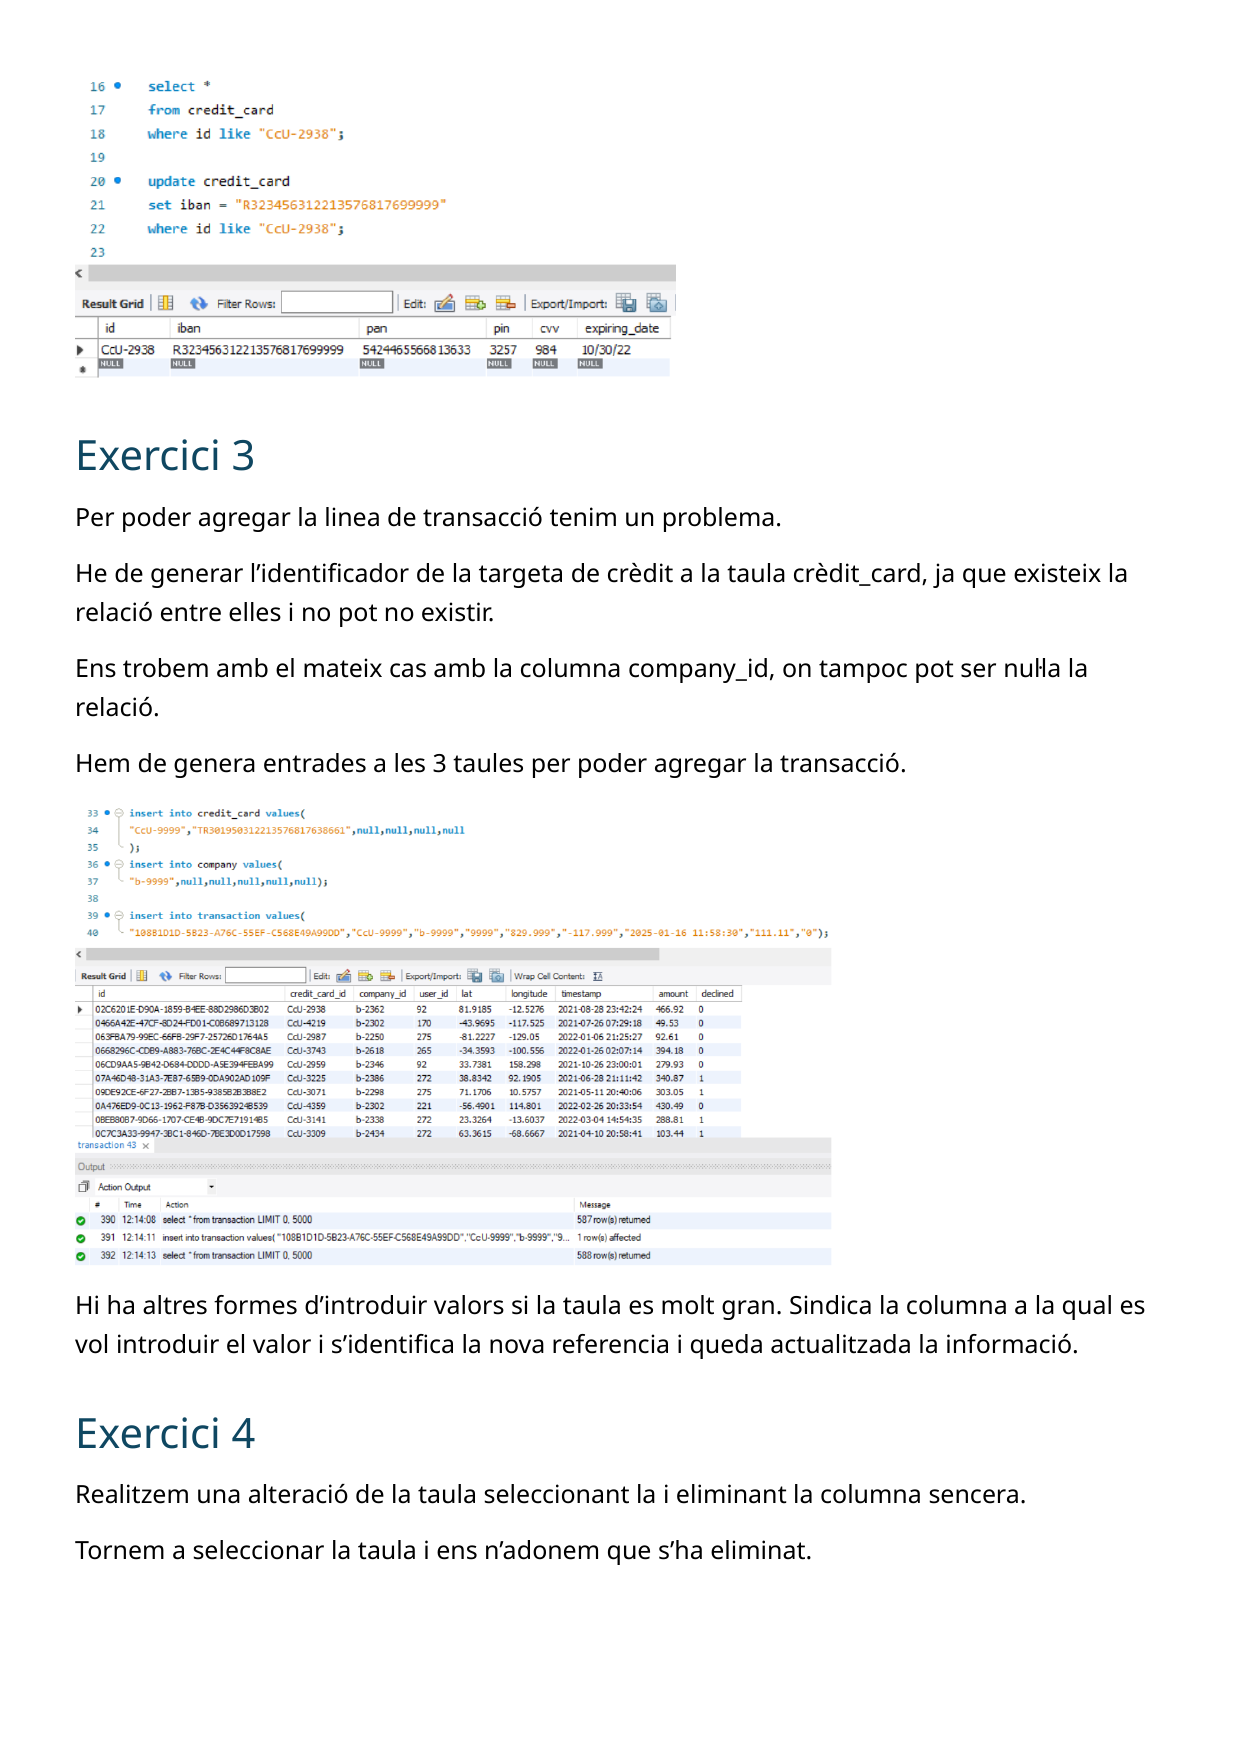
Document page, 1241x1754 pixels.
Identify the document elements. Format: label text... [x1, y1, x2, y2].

picture [75, 75, 676, 384]
text Ens trobem amb el mateix cas amb la columna company_id, on tampoc pot ser nul·la la relació. [75, 651, 1165, 724]
text Per poder agregar la linea de transacció tenim un problema. [75, 500, 1165, 534]
subtitle Exercici 3 [75, 426, 1165, 483]
text Hem de genera entrades a les 3 taules per poder agregar la transacció. [75, 746, 1165, 779]
picture [75, 801, 832, 1266]
text Realitzem una alteració de la taula seleccionant la i eliminant la columna sencera. [75, 1477, 1165, 1511]
subtitle Exercici 4 [75, 1403, 1165, 1460]
text Hi ha altres formes d’introduir valors si la taula es molt gran. Sindica la columna a la qual es vol introduir el valor i s’identifica la nova referencia i queda actualitzada la informació. [75, 1288, 1165, 1361]
text Tornem a seleccionar la taula i ens n’adonem que s’ha eliminat. [75, 1533, 1165, 1567]
text He de generar l’identificador de la targeta de crèdit a la taula crèdit_card, ja que existeix la relació entre elles i no pot no existir. [75, 556, 1165, 629]
